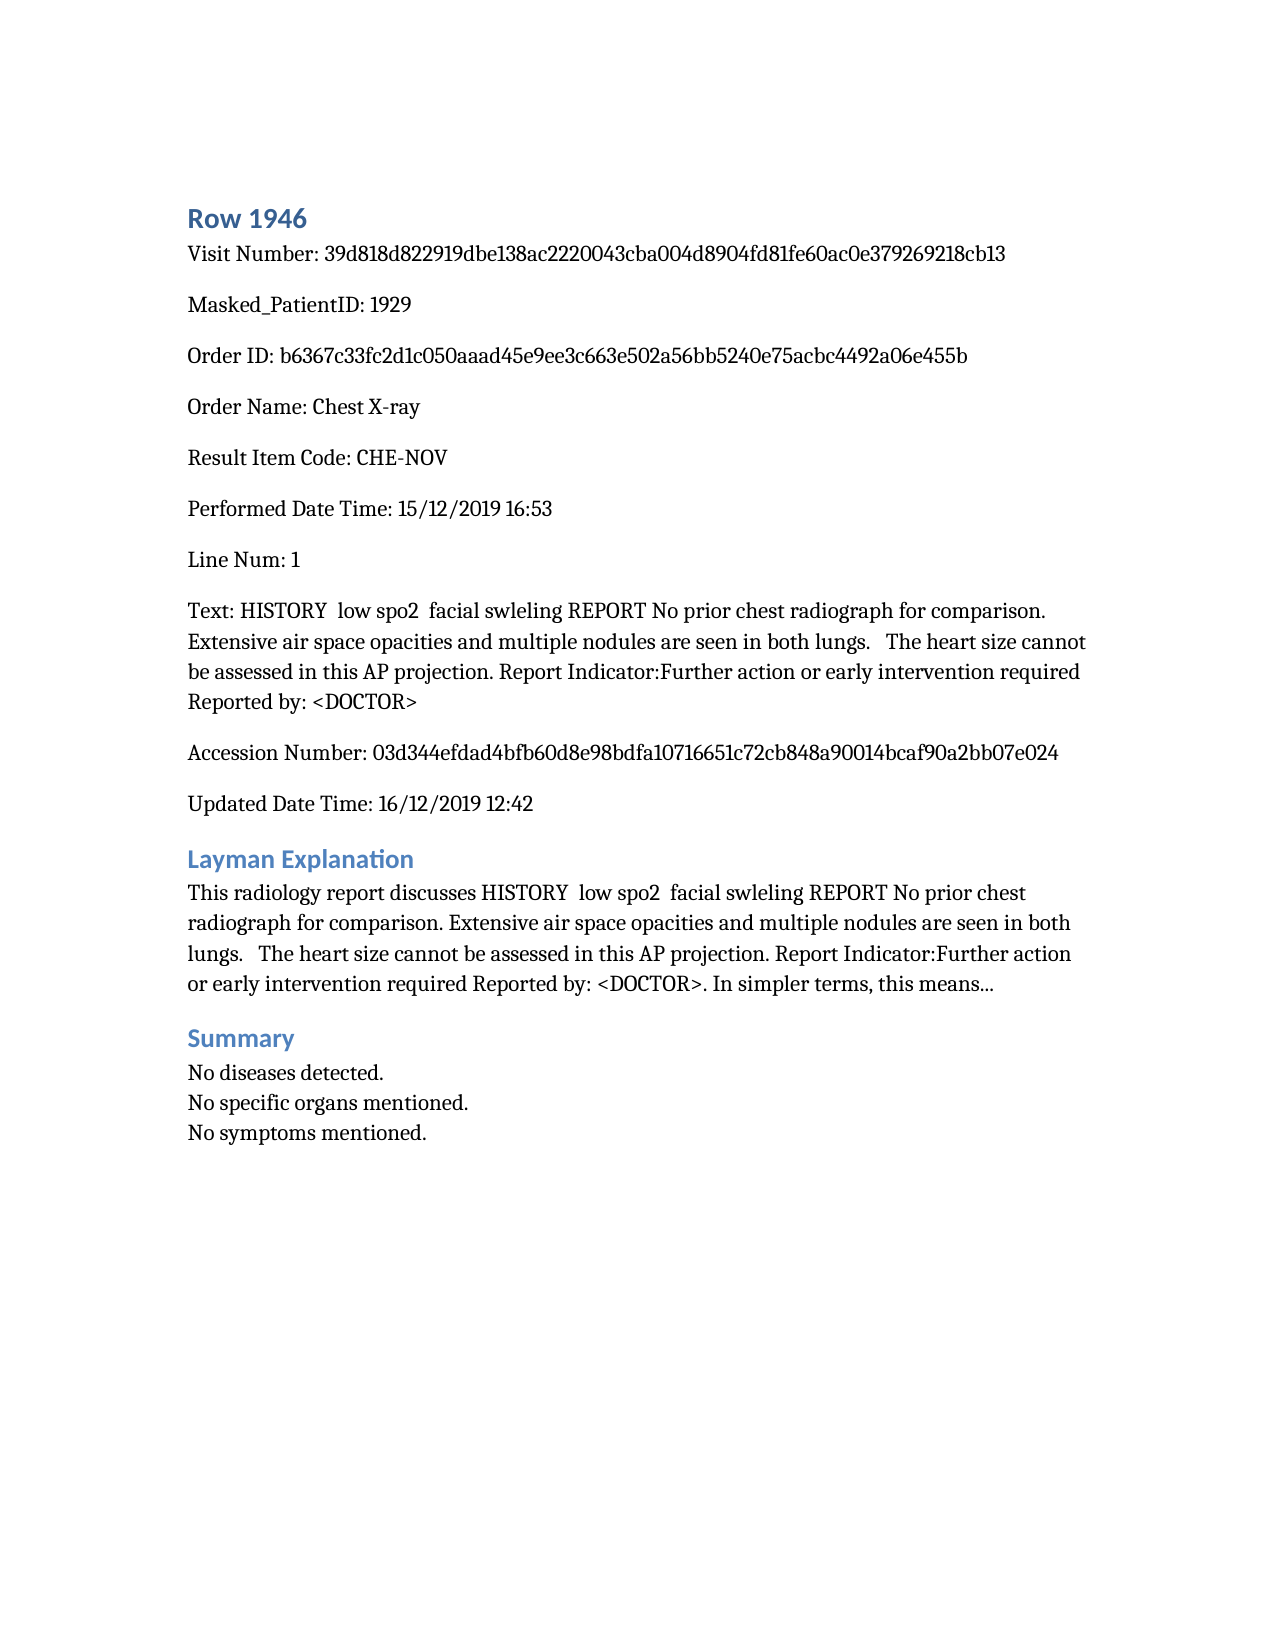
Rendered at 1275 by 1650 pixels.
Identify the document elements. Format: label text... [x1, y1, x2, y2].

text Performed Date Time: 15/12/2019 16:53 [187, 496, 1087, 522]
subtitle Row 1946 [187, 200, 1087, 236]
text Updated Date Time: 16/12/2019 12:42 [187, 791, 1087, 817]
subtitle Summary [187, 1022, 1087, 1054]
text Masked_PatientID: 1929 [187, 292, 1087, 318]
text No diseases detected. No specific organs mentioned. No symptoms mentioned. [187, 1059, 1087, 1146]
text Text: HISTORY low spo2 facial swleling REPORT No prior chest radiograph for comparison. Extensive air space opacities and multiple nodules are seen in both lungs. The heart size cannot be assessed in this AP projection. Report Indicator:Further action or early intervention required Reported by: <DOCTOR> [187, 598, 1087, 715]
text This radiology report discusses HISTORY low spo2 facial swleling REPORT No prior chest radiograph for comparison. Extensive air space opacities and multiple nodules are seen in both lungs. The heart size cannot be assessed in this AP projection. Report Indicator:Further action or early intervention required Reported by: <DOCTOR>. In simpler terms, this means... [187, 880, 1087, 997]
text Visit Number: 39d818d822919dbe138ac2220043cba004d8904fd81fe60ac0e379269218cb13 [187, 241, 1087, 267]
text Accession Number: 03d344efdad4bfb60d8e98bdfa10716651c72cb848a90014bcaf90a2bb07e024 [187, 740, 1087, 766]
text Order ID: b6367c33fc2d1c050aaad45e9ee3c663e502a56bb5240e75acbc4492a06e455b [187, 343, 1087, 369]
subtitle Layman Explanation [187, 842, 1087, 875]
text Line Num: 1 [187, 547, 1087, 573]
text Result Item Code: CHE-NOV [187, 445, 1087, 471]
text Order Name: Chest X-ray [187, 394, 1087, 420]
